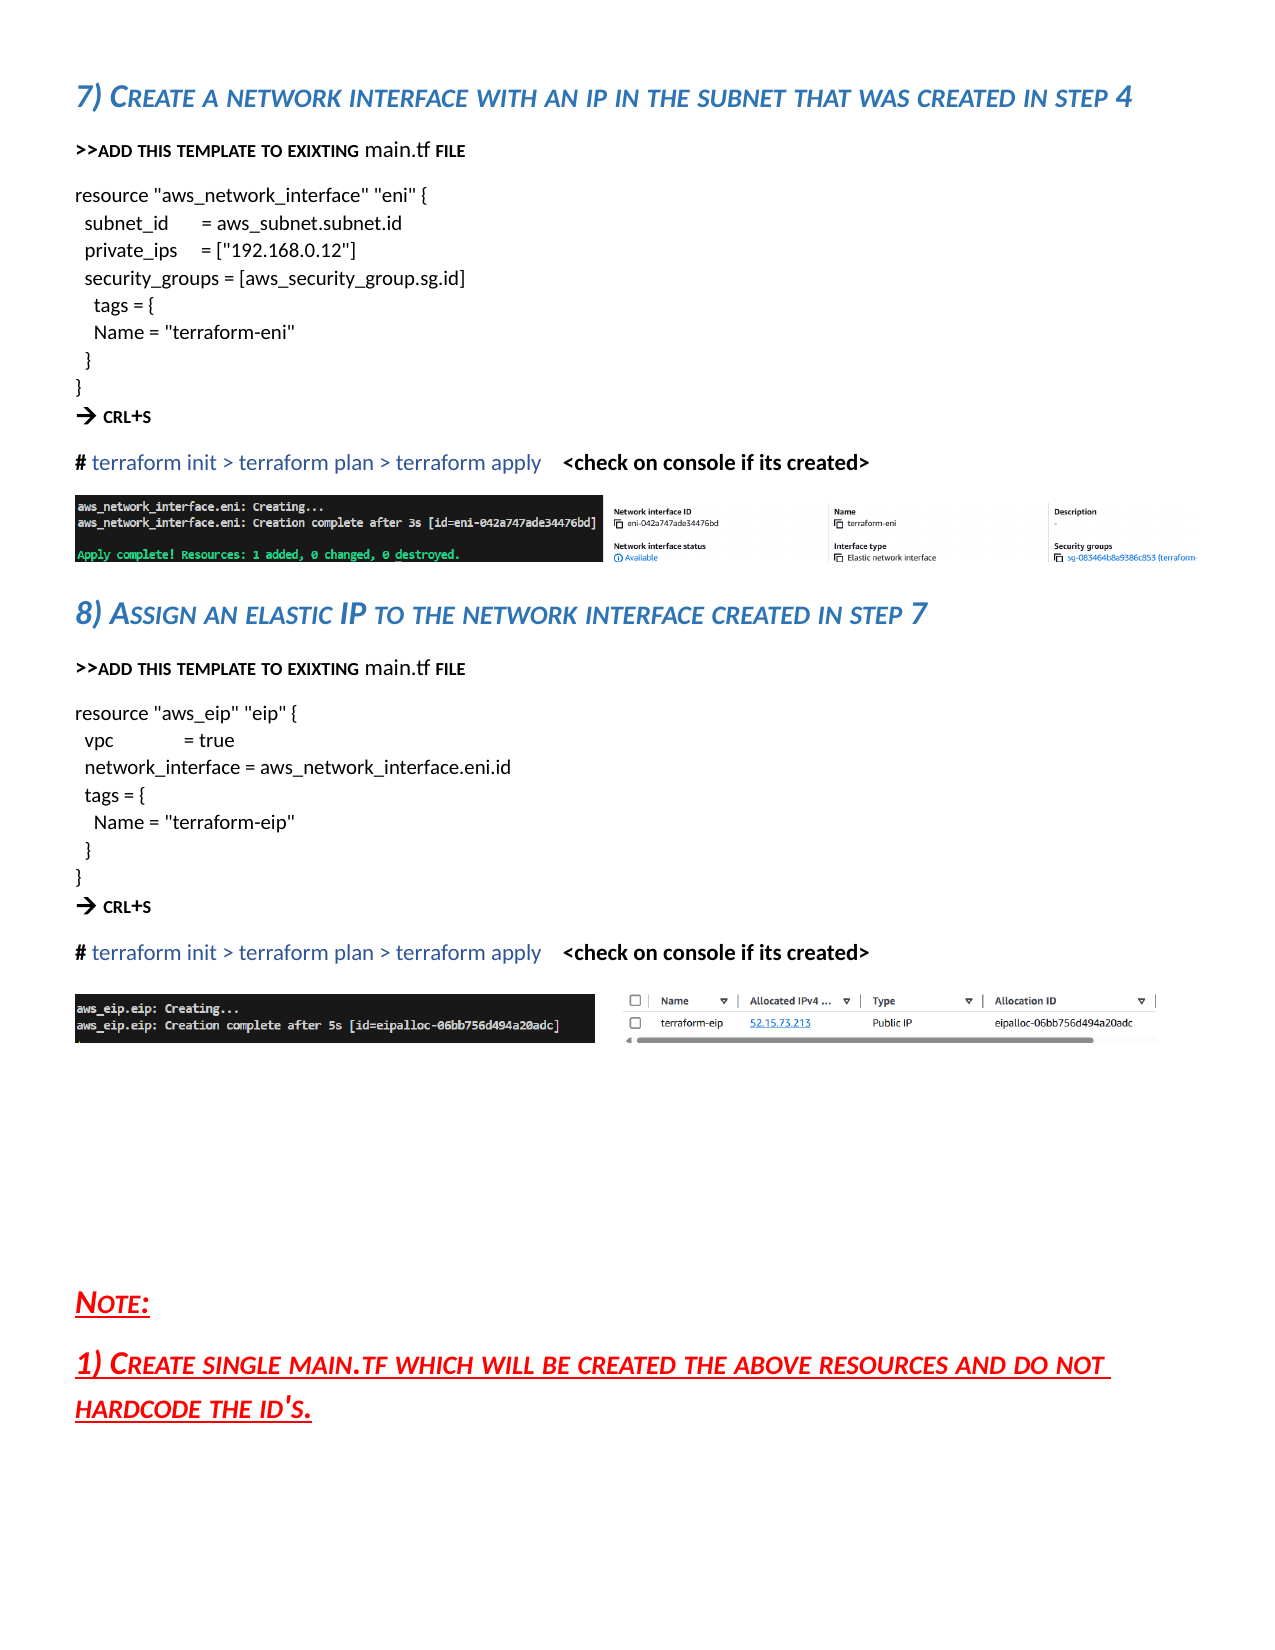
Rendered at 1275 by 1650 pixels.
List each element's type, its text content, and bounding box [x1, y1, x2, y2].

text Name = "terraform-eni" [75, 319, 1200, 345]
text subnet_id = aws_subnet.subnet.id [75, 210, 1200, 235]
text } [75, 864, 1200, 889]
text # terraform init > terraform plan > terraform apply <check on console if its created> [75, 938, 1200, 966]
text security_groups = [aws_security_group.sg.id] [75, 265, 1200, 290]
picture [623, 985, 1157, 1043]
text Note: [75, 1281, 1200, 1322]
text 1) Create single main.tf which will be created the above resources and do not hardcode the id's. [75, 1342, 1200, 1427]
text } [75, 374, 1200, 400]
text private_ips = ["192.168.0.12"] [75, 237, 1200, 263]
text } [75, 837, 1200, 862]
text Name = "terraform-eip" [75, 809, 1200, 835]
picture [75, 495, 604, 562]
text resource "aws_eip" "eip" { [75, 700, 1200, 725]
text } [75, 347, 1200, 372]
text tags = { [75, 782, 1200, 807]
picture [610, 503, 1197, 562]
text 7) Create a network interface with an ip in the subnet that was created in step 4 [75, 75, 1200, 116]
text # terraform init > terraform plan > terraform apply <check on console if its created> [75, 448, 1200, 477]
text crl+s [75, 402, 1200, 430]
text vpc = true [75, 727, 1200, 753]
text resource "aws_network_interface" "eni" { [75, 182, 1200, 208]
text >>add this template to exixting main.tf file [75, 136, 1200, 164]
text 8) Assign an elastic IP to the network interface created in step 7 [75, 592, 1200, 633]
text network_interface = aws_network_interface.eni.id [75, 754, 1200, 780]
text crl+s [75, 892, 1200, 919]
text >>add this template to exixting main.tf file [75, 653, 1200, 681]
text tags = { [75, 292, 1200, 317]
picture [75, 994, 595, 1043]
